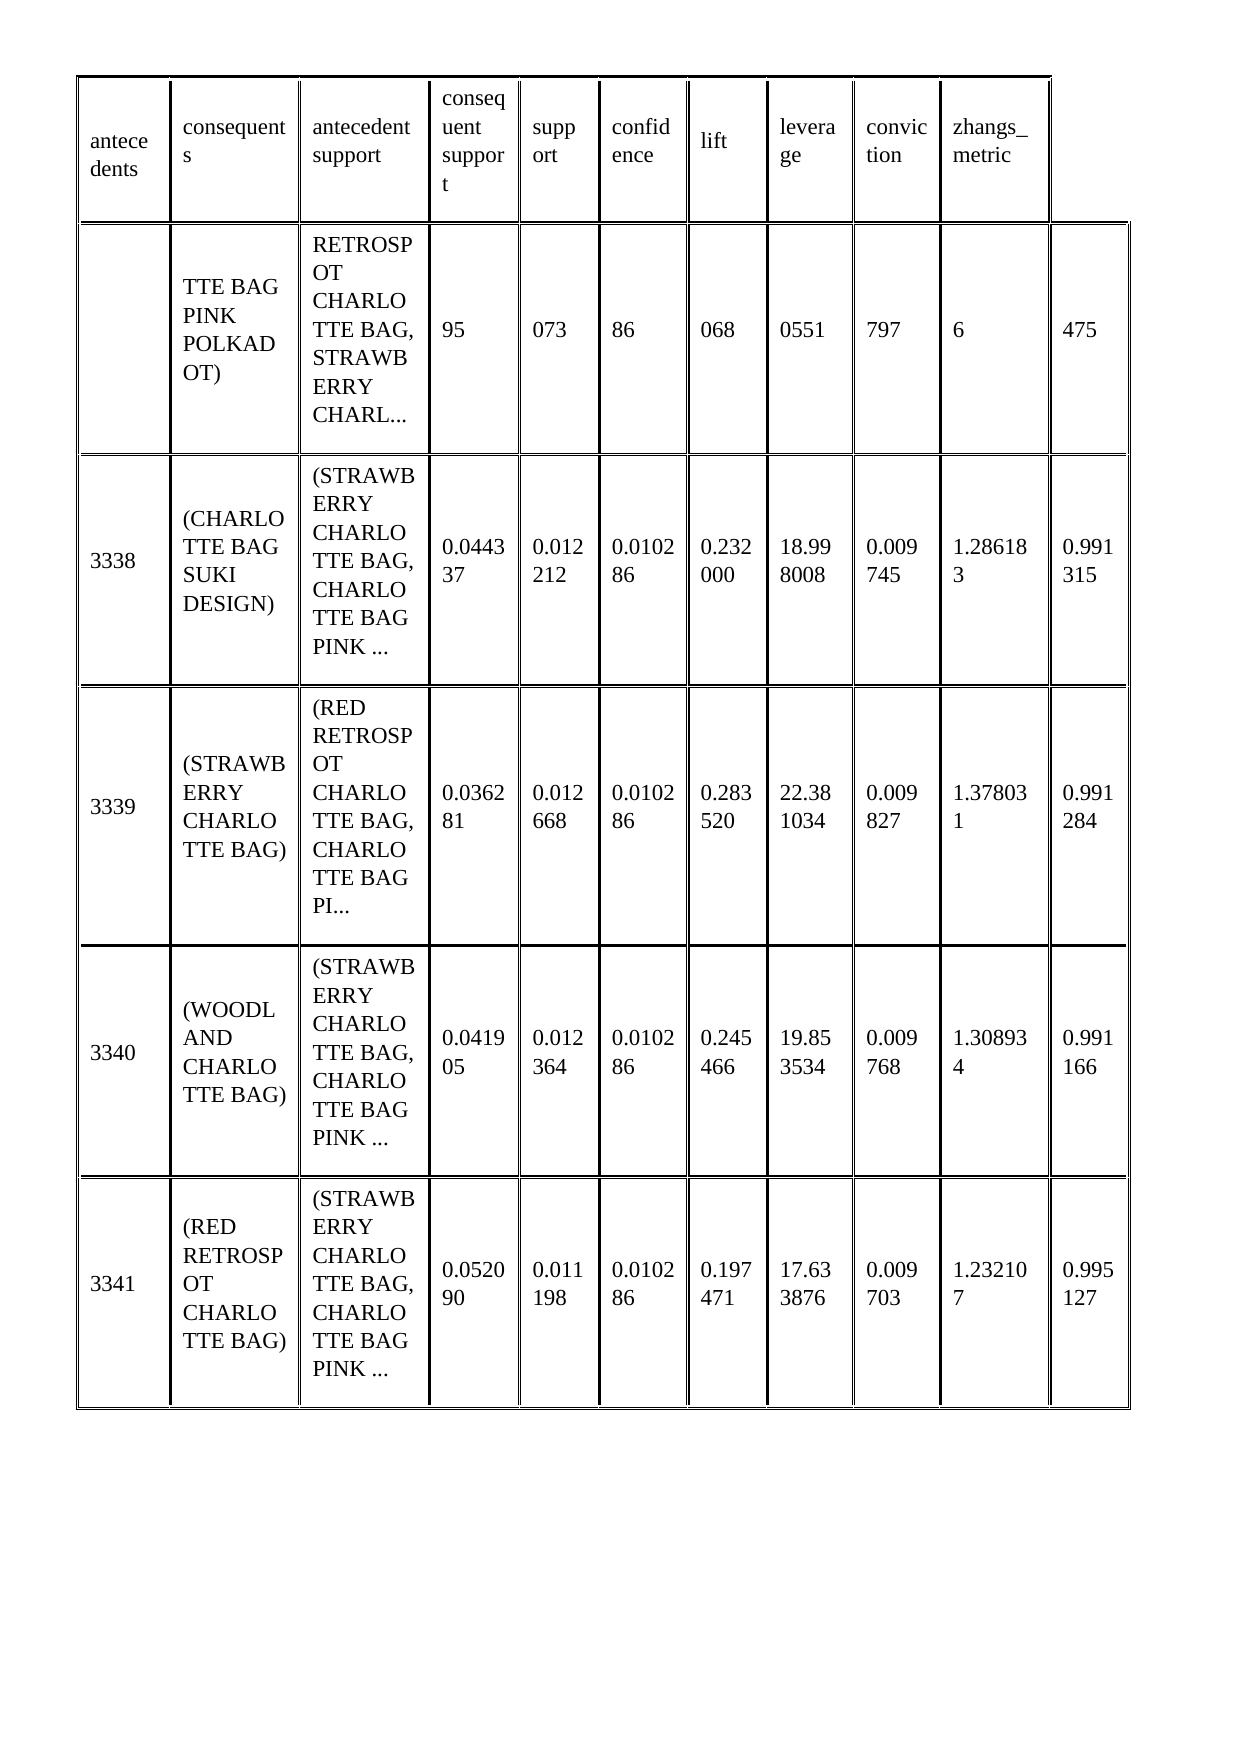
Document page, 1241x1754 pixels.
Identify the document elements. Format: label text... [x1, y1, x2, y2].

table_cell 0.991315 [1050, 453, 1129, 684]
table_header support [520, 77, 599, 221]
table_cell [301, 225, 428, 453]
table_cell (WOODLAND CHARLOTTE BAG) [172, 947, 298, 1175]
table_cell 0.009745 [855, 456, 939, 684]
table_cell 21.040551 [769, 225, 852, 453]
table_cell (CHARLOTTE BAG SUKI DESIGN) [172, 456, 298, 684]
table_header antecedents [79, 77, 170, 221]
table_cell 0.245466 [690, 947, 766, 1175]
table_cell 0.036281 [431, 688, 518, 944]
table_header zhangs_metric [940, 78, 1050, 221]
table_cell 1.361406 [942, 225, 1048, 453]
table_header confidence [599, 77, 688, 221]
table_cell 0.041905 [431, 947, 518, 1175]
table_cell 0.012364 [521, 947, 598, 1175]
table_header consequents [170, 78, 300, 221]
table_cell (CHARLOTTE BAG PINK POLKADOT) [172, 225, 298, 453]
table_cell 0.009797 [855, 225, 939, 453]
table_cell 0.989475 [1052, 221, 1129, 453]
table_cell 0.010286 [601, 456, 686, 684]
table_cell 3339 [79, 684, 169, 944]
table_cell (STRAWBERRY CHARLOTTE BAG) [172, 688, 298, 944]
table_cell 19.853534 [769, 947, 852, 1175]
table_cell 0.012212 [521, 456, 598, 684]
table_cell 3341 [79, 1175, 170, 1407]
table_cell 0.197471 [688, 1179, 767, 1407]
table_cell 0.011198 [520, 1179, 599, 1407]
table_cell 0.275068 [690, 225, 766, 453]
table_cell 18.998008 [769, 456, 852, 684]
table_cell 0.044337 [431, 456, 518, 684]
table_cell (RED RETROSPOT CHARLOTTE BAG, CHARLOTTE BAG PI... [301, 688, 428, 944]
table_cell 1.232107 [940, 1175, 1050, 1407]
table_cell 0.010286 [601, 225, 686, 453]
table_cell 0.009703 [854, 1179, 940, 1407]
table_cell 0.283520 [690, 688, 766, 944]
table_cell 0.010286 [601, 947, 686, 1175]
table_cell 3340 [79, 944, 169, 1175]
table_cell 0.991166 [1052, 944, 1128, 1175]
table_cell 0.012668 [521, 688, 598, 944]
table_header lift [688, 77, 767, 221]
table_cell 0.013073 [521, 225, 598, 453]
table_cell 0.010286 [601, 688, 686, 944]
table_cell (STRAWBERRY CHARLOTTE BAG, CHARLOTTE BAG PINK ... [301, 947, 428, 1175]
table_cell 1.308934 [942, 947, 1048, 1175]
table_header antecedent support [300, 78, 429, 221]
table_cell 1.378031 [942, 688, 1048, 944]
table_header conviction [854, 77, 940, 221]
table_cell (STRAWBERRY CHARLOTTE BAG, CHARLOTTE BAG PINK ... [301, 456, 428, 684]
table_cell 3338 [77, 453, 170, 684]
table_cell 22.381034 [769, 688, 852, 944]
table_cell 0.991284 [1052, 684, 1128, 944]
table_cell 0.010286 [599, 1175, 688, 1407]
table_cell 0.232000 [690, 456, 766, 684]
table_header leverage [767, 78, 854, 221]
table_cell 0.009768 [855, 947, 939, 1175]
table_cell 0.037395 [431, 225, 518, 453]
table_cell 3337 [79, 221, 169, 453]
table_cell 0.995127 [1050, 1175, 1128, 1407]
table_cell 1.286183 [942, 456, 1048, 684]
table_cell (RED RETROSPOT CHARLOTTE BAG) [170, 1179, 300, 1407]
table_header consequent support [429, 78, 520, 221]
table_cell 0.009827 [855, 688, 939, 944]
table_cell 17.633876 [767, 1179, 854, 1407]
table_cell (STRAWBERRY CHARLOTTE BAG, CHARLOTTE BAG PINK ... [300, 1179, 429, 1407]
table_cell 0.052090 [429, 1179, 520, 1407]
